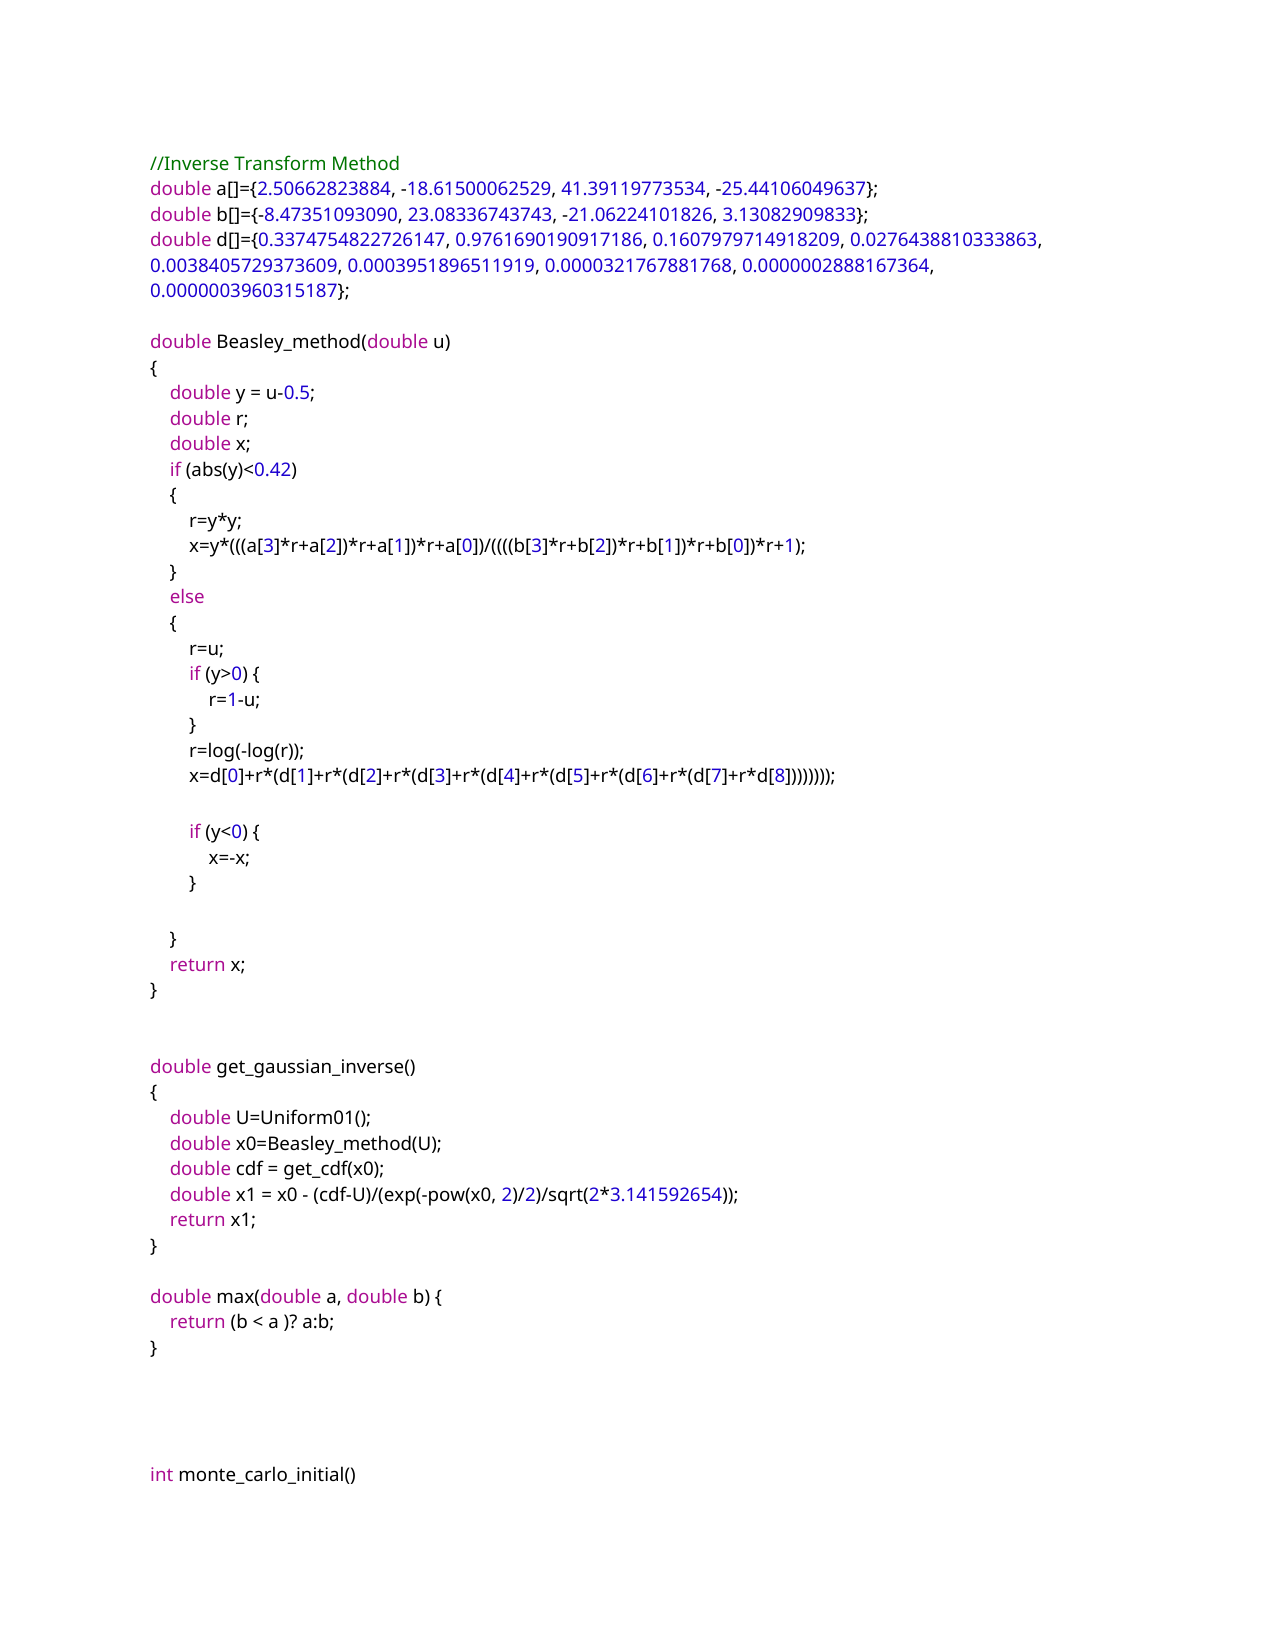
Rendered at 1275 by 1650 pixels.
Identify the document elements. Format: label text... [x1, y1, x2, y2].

text } [150, 1232, 1125, 1257]
text return x1; [150, 1206, 1125, 1232]
text r=u; [150, 635, 1125, 660]
text { [150, 609, 1125, 635]
text r=y*y; [150, 507, 1125, 533]
text if (abs(y)<0.42) [150, 456, 1125, 482]
text //Inverse Transform Method [150, 150, 1125, 176]
text { [150, 354, 1125, 380]
text { [150, 1079, 1125, 1104]
text double d[]={0.3374754822726147, 0.9761690190917186, 0.1607979714918209, 0.0276438810333863, 0.0038405729373609, 0.0003951896511919, 0.0000321767881768, 0.0000002888167364, 0.0000003960315187}; [150, 227, 1125, 303]
text double max(double a, double b) { [150, 1283, 1125, 1308]
text else [150, 584, 1125, 609]
text { [150, 482, 1125, 507]
text double x0=Beasley_method(U); [150, 1130, 1125, 1155]
text double Beasley_method(double u) [150, 329, 1125, 354]
text x=d[0]+r*(d[1]+r*(d[2]+r*(d[3]+r*(d[4]+r*(d[5]+r*(d[6]+r*(d[7]+r*d[8]))))))); [150, 762, 1125, 788]
text double x; [150, 431, 1125, 456]
text x=-x; [150, 844, 1125, 869]
text double b[]={-8.47351093090, 23.08336743743, -21.06224101826, 3.13082909833}; [150, 201, 1125, 227]
text double get_gaussian_inverse() [150, 1053, 1125, 1079]
text if (y<0) { [150, 818, 1125, 844]
text double a[]={2.50662823884, -18.61500062529, 41.39119773534, -25.44106049637}; [150, 176, 1125, 201]
text return x; [150, 951, 1125, 977]
text double cdf = get_cdf(x0); [150, 1155, 1125, 1181]
text x=y*(((a[3]*r+a[2])*r+a[1])*r+a[0])/((((b[3]*r+b[2])*r+b[1])*r+b[0])*r+1); [150, 533, 1125, 558]
text } [150, 558, 1125, 584]
text } [150, 869, 1125, 895]
text } [150, 1334, 1125, 1359]
text } [150, 711, 1125, 737]
text return (b < a )? a:b; [150, 1308, 1125, 1334]
text double x1 = x0 - (cdf-U)/(exp(-pow(x0, 2)/2)/sqrt(2*3.141592654)); [150, 1181, 1125, 1206]
text int monte_carlo_initial() [150, 1462, 1125, 1487]
text double U=Uniform01(); [150, 1104, 1125, 1130]
text r=log(-log(r)); [150, 737, 1125, 762]
text double r; [150, 405, 1125, 431]
text } [150, 926, 1125, 951]
text } [150, 977, 1125, 1002]
text r=1-u; [150, 686, 1125, 711]
text double y = u-0.5; [150, 380, 1125, 405]
text if (y>0) { [150, 660, 1125, 686]
